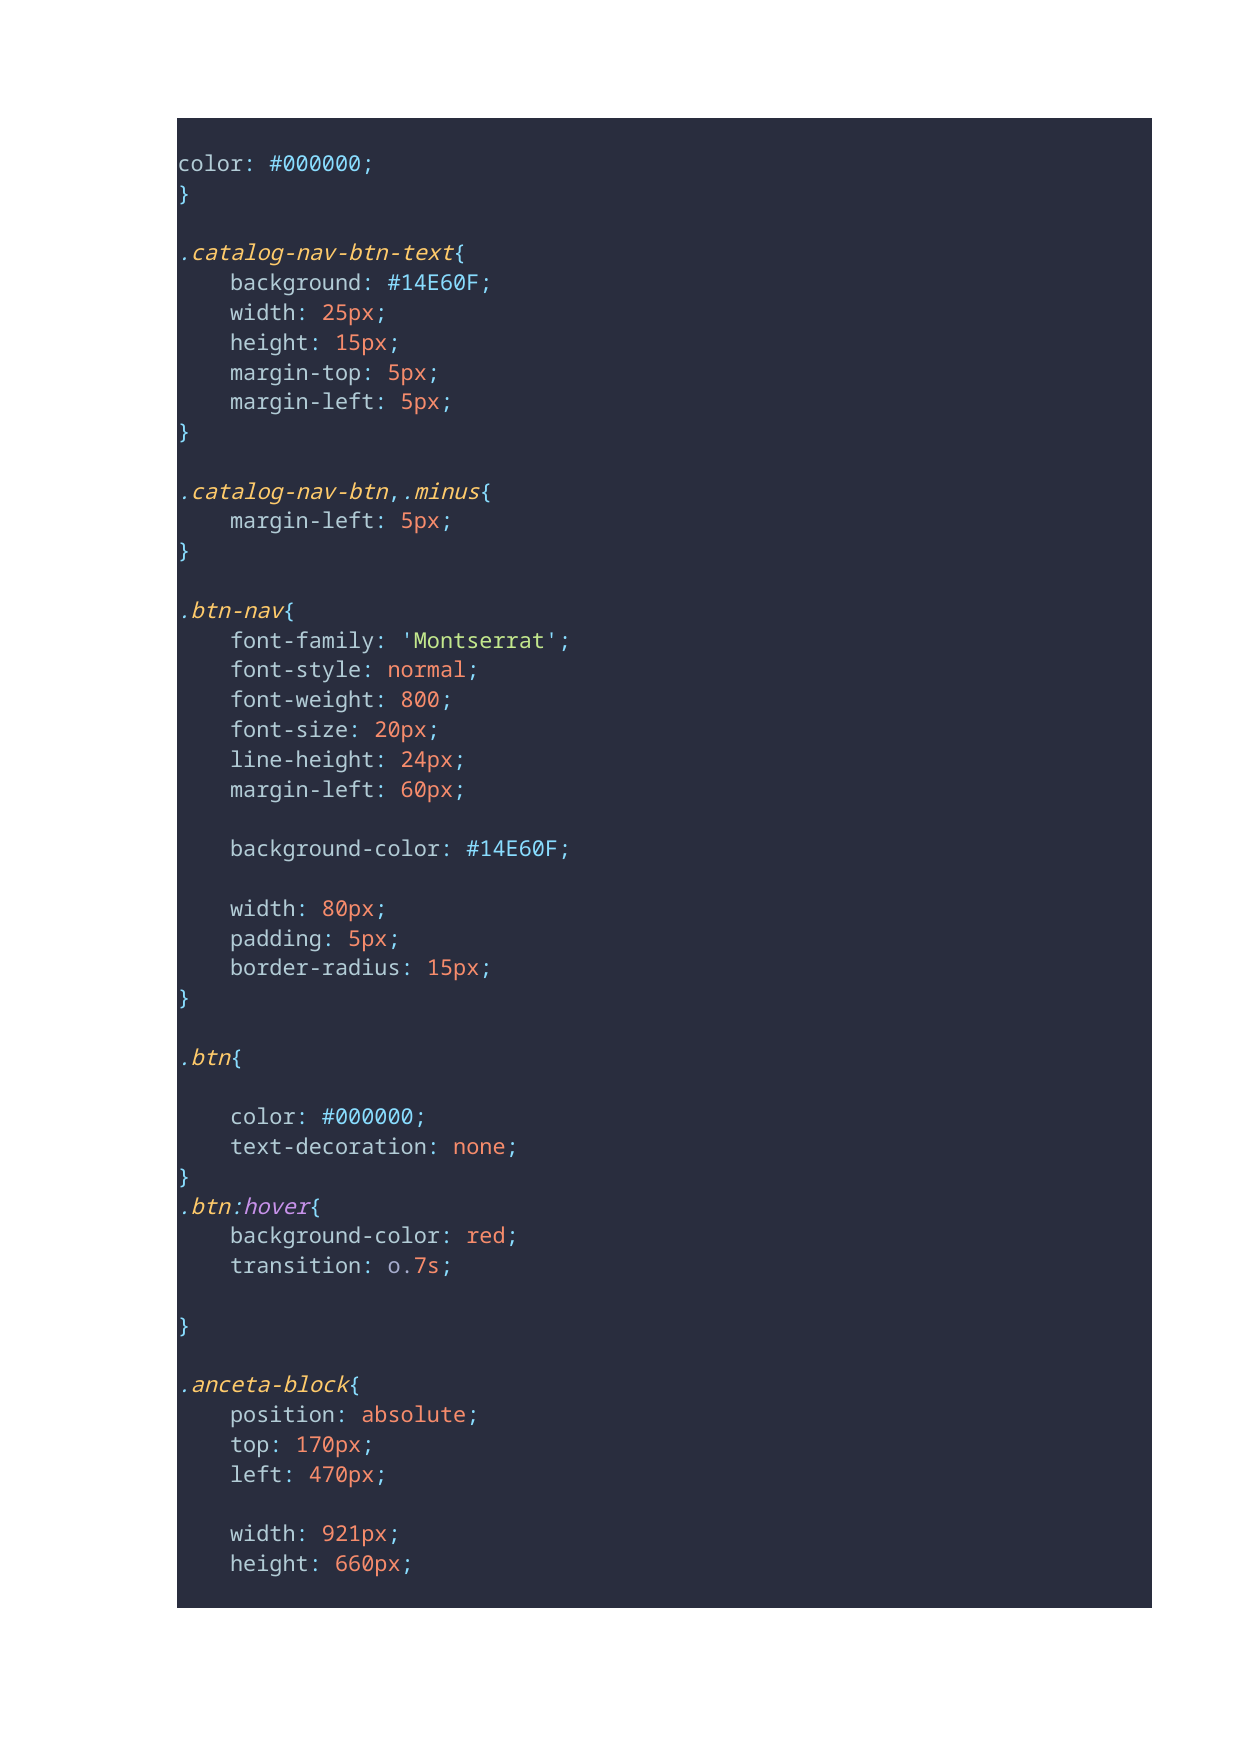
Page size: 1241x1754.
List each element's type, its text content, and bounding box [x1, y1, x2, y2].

text margin-top: 5px; [177, 356, 1152, 386]
text } [177, 416, 1152, 446]
text line-height: 24px; [177, 744, 1152, 773]
text font-weight: 800; [177, 684, 1152, 714]
text width: 25px; [177, 297, 1152, 327]
text height: 15px; [177, 327, 1152, 356]
text border-radius: 15px; [177, 952, 1152, 982]
text text-decoration: none; [177, 1131, 1152, 1161]
text .btn{ [177, 1042, 1152, 1071]
text } [177, 178, 1152, 207]
text margin-left: 60px; [177, 773, 1152, 803]
text } [177, 1161, 1152, 1191]
text background-color: #14E60F; [177, 833, 1152, 863]
text } [177, 982, 1152, 1012]
text .btn:hover{ [177, 1191, 1152, 1220]
text width: 80px; [177, 893, 1152, 922]
text } [177, 535, 1152, 565]
text background: #14E60F; [177, 267, 1152, 297]
text } [177, 1310, 1152, 1339]
text padding: 5px; [177, 922, 1152, 952]
text left: 470px; [177, 1459, 1152, 1488]
text margin-left: 5px; [177, 386, 1152, 416]
text .btn-nav{ [177, 595, 1152, 624]
text top: 170px; [177, 1429, 1152, 1459]
text color: #000000; [177, 1101, 1152, 1131]
text .catalog-nav-btn,.minus{ [177, 476, 1152, 505]
text position: absolute; [177, 1399, 1152, 1429]
text font-family: 'Montserrat'; [177, 624, 1152, 654]
text font-size: 20px; [177, 714, 1152, 744]
text transition: o.7s; [177, 1250, 1152, 1280]
text width: 921px; [177, 1518, 1152, 1548]
text .catalog-nav-btn-text{ [177, 237, 1152, 267]
text height: 660px; [177, 1548, 1152, 1578]
text font-style: normal; [177, 654, 1152, 684]
text .anceta-block{ [177, 1369, 1152, 1399]
text background-color: red; [177, 1220, 1152, 1250]
text margin-left: 5px; [177, 505, 1152, 535]
text color: #000000; [177, 148, 1152, 178]
